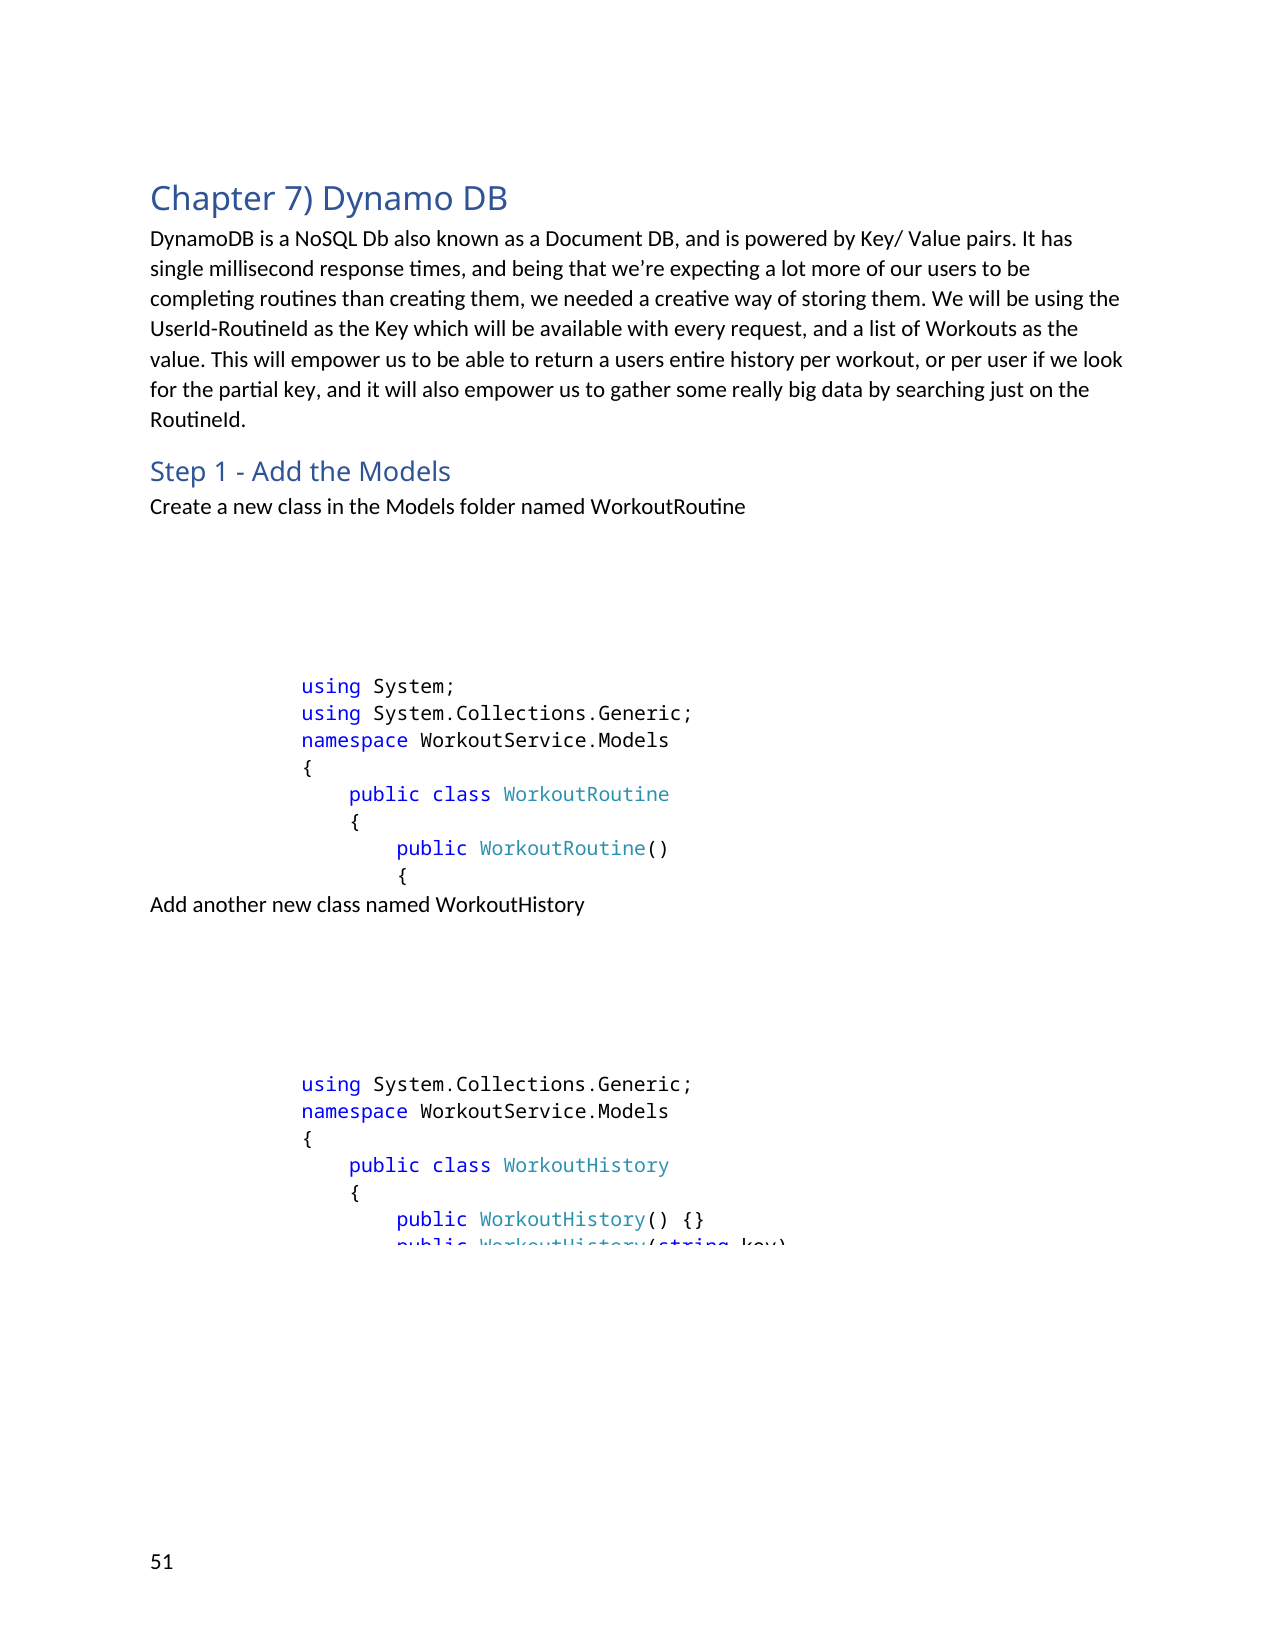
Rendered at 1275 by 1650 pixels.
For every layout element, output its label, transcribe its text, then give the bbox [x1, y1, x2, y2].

subtitle Chapter 7) Dynamo DB [150, 175, 1125, 220]
subtitle Step 1 - Add the Models [150, 452, 1125, 489]
text DynamoDB is a NoSQL Db also known as a Document DB, and is powered by Key/ Value pairs. It has single millisecond response times, and being that we’re expecting a lot more of our users to be completing routines than creating them, we needed a creative way of storing them. We will be using the UserId-RoutineId as the Key which will be available with every request, and a list of Workouts as the value. This will empower us to be able to return a users entire history per workout, or per user if we look for the partial key, and it will also empower us to gather some really big data by searching just on the RoutineId. [150, 224, 1125, 433]
text Create a new class in the Models folder named WorkoutRoutineAdd another new class named WorkoutHistory [150, 492, 1125, 1245]
